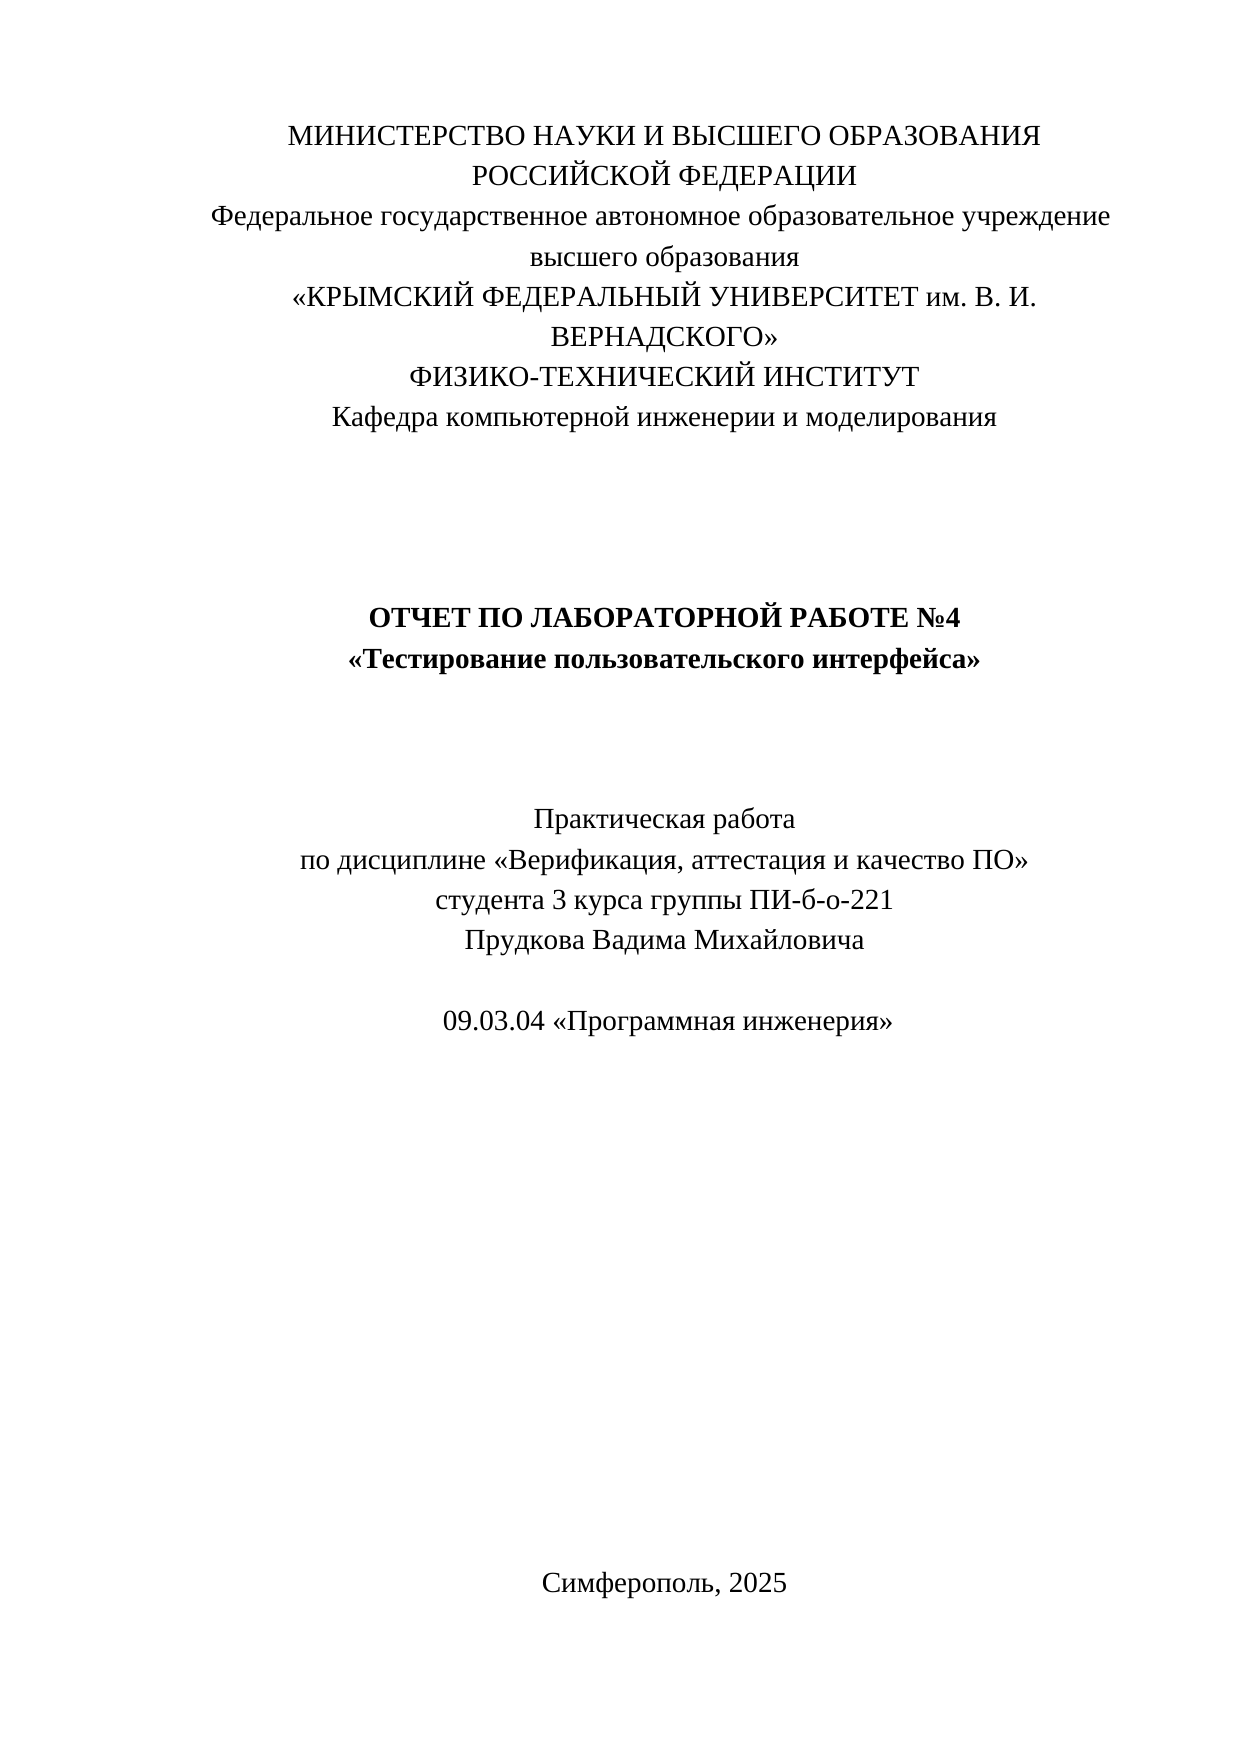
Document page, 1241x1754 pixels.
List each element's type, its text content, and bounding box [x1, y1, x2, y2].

text Федеральное государственное автономное образовательное учреждение высшего образования [177, 198, 1152, 272]
text «КРЫМСКИЙ ФЕДЕРАЛЬНЫЙ УНИВЕРСИТЕТ им. В. И. ВЕРНАДСКОГО» [177, 279, 1152, 353]
text ОТЧЕТ ПО ЛАБОРАТОРНОЙ РАБОТЕ №4 [177, 601, 1152, 634]
text «Тестирование пользовательского интерфейса» [177, 641, 1152, 674]
text Прудкова Вадима Михайловича [177, 922, 1152, 956]
text Практическая работа [177, 802, 1152, 835]
text Кафедра компьютерной инженерии и моделирования [177, 399, 1152, 433]
text студента 3 курса группы ПИ-б-о-221 [177, 882, 1152, 916]
text по дисциплине «Верификация, аттестация и качество ПО» [177, 842, 1152, 875]
text Симферополь, 2025 [177, 1566, 1152, 1599]
text МИНИСТЕРСТВО НАУКИ И ВЫСШЕГО ОБРАЗОВАНИЯ РОССИЙСКОЙ ФЕДЕРАЦИИ [177, 118, 1152, 192]
text 09.03.04 «Программная инженерия» [177, 1003, 1152, 1036]
text ФИЗИКО-ТЕХНИЧЕСКИЙ ИНСТИТУТ [177, 359, 1152, 393]
